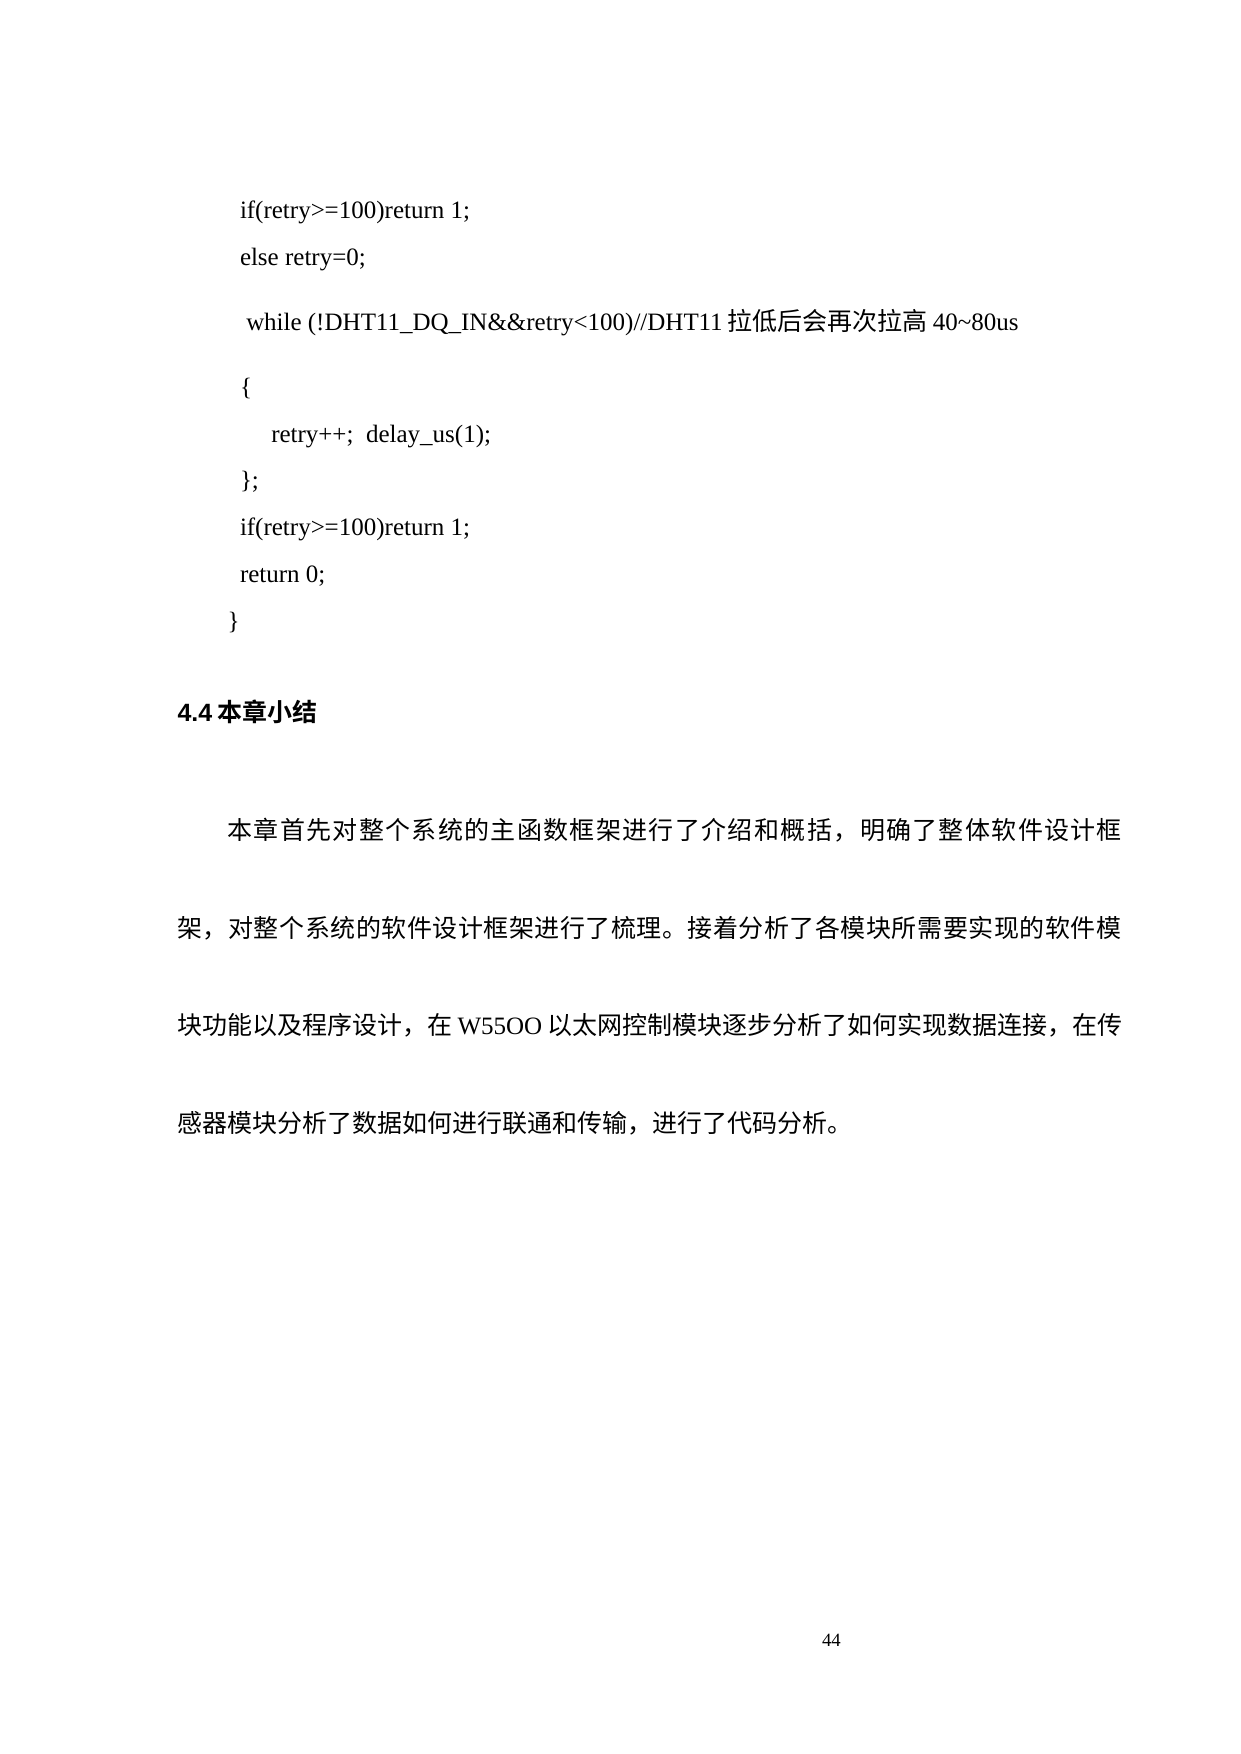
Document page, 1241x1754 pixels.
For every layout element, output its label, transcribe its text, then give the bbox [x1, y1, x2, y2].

subtitle 4.4本章小结 [177, 678, 1122, 743]
text retry++; delay_us(1); [177, 417, 1122, 449]
text 本章首先对整个系统的主函数框架进行了介绍和概括，明确了整体软件设计框架，对整个系统的软件设计框架进行了梳理。接着分析了各模块所需要实现的软件模块功能以及程序设计，在W55OO以太网控制模块逐步分析了如何实现数据连接，在传感器模块分析了数据如何进行联通和传输，进行了代码分析。 [177, 796, 1122, 1154]
text if(retry>=100)return 1; [177, 193, 1122, 226]
text while (!DHT11_DQ_IN&&retry<100)//DHT11拉低后会再次拉高40~80us [177, 287, 1122, 352]
text if(retry>=100)return 1; [177, 511, 1122, 543]
text return 0; [177, 557, 1122, 590]
text }; [177, 464, 1122, 496]
text else retry=0; [177, 240, 1122, 272]
text { [177, 370, 1122, 402]
text } [177, 604, 1122, 637]
